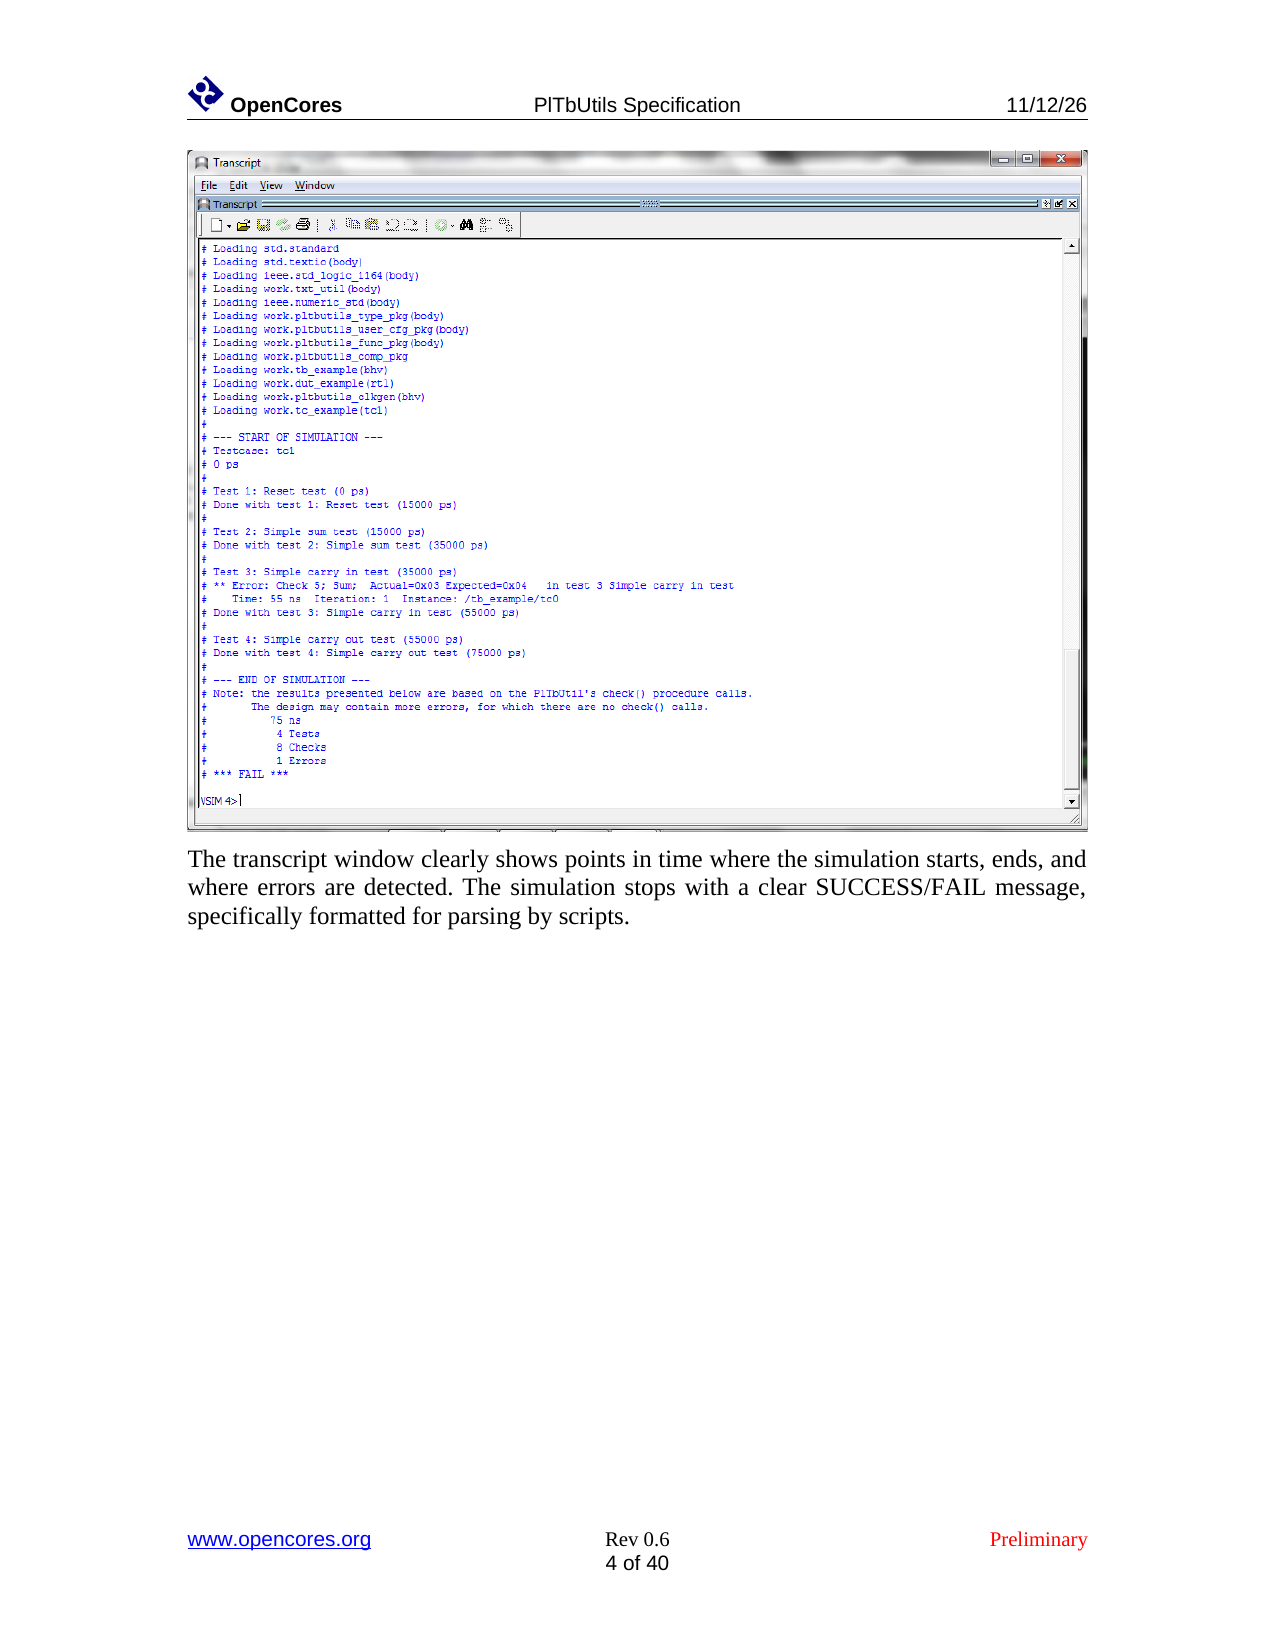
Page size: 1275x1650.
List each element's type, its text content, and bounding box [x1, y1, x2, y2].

text The transcript window clearly shows points in time where the simulation starts, ends, and where errors are detected. The simulation stops with a clear SUCCESS/FAIL message, specifically formatted for parsing by scripts. [187, 844, 1088, 930]
picture [187, 150, 1088, 832]
